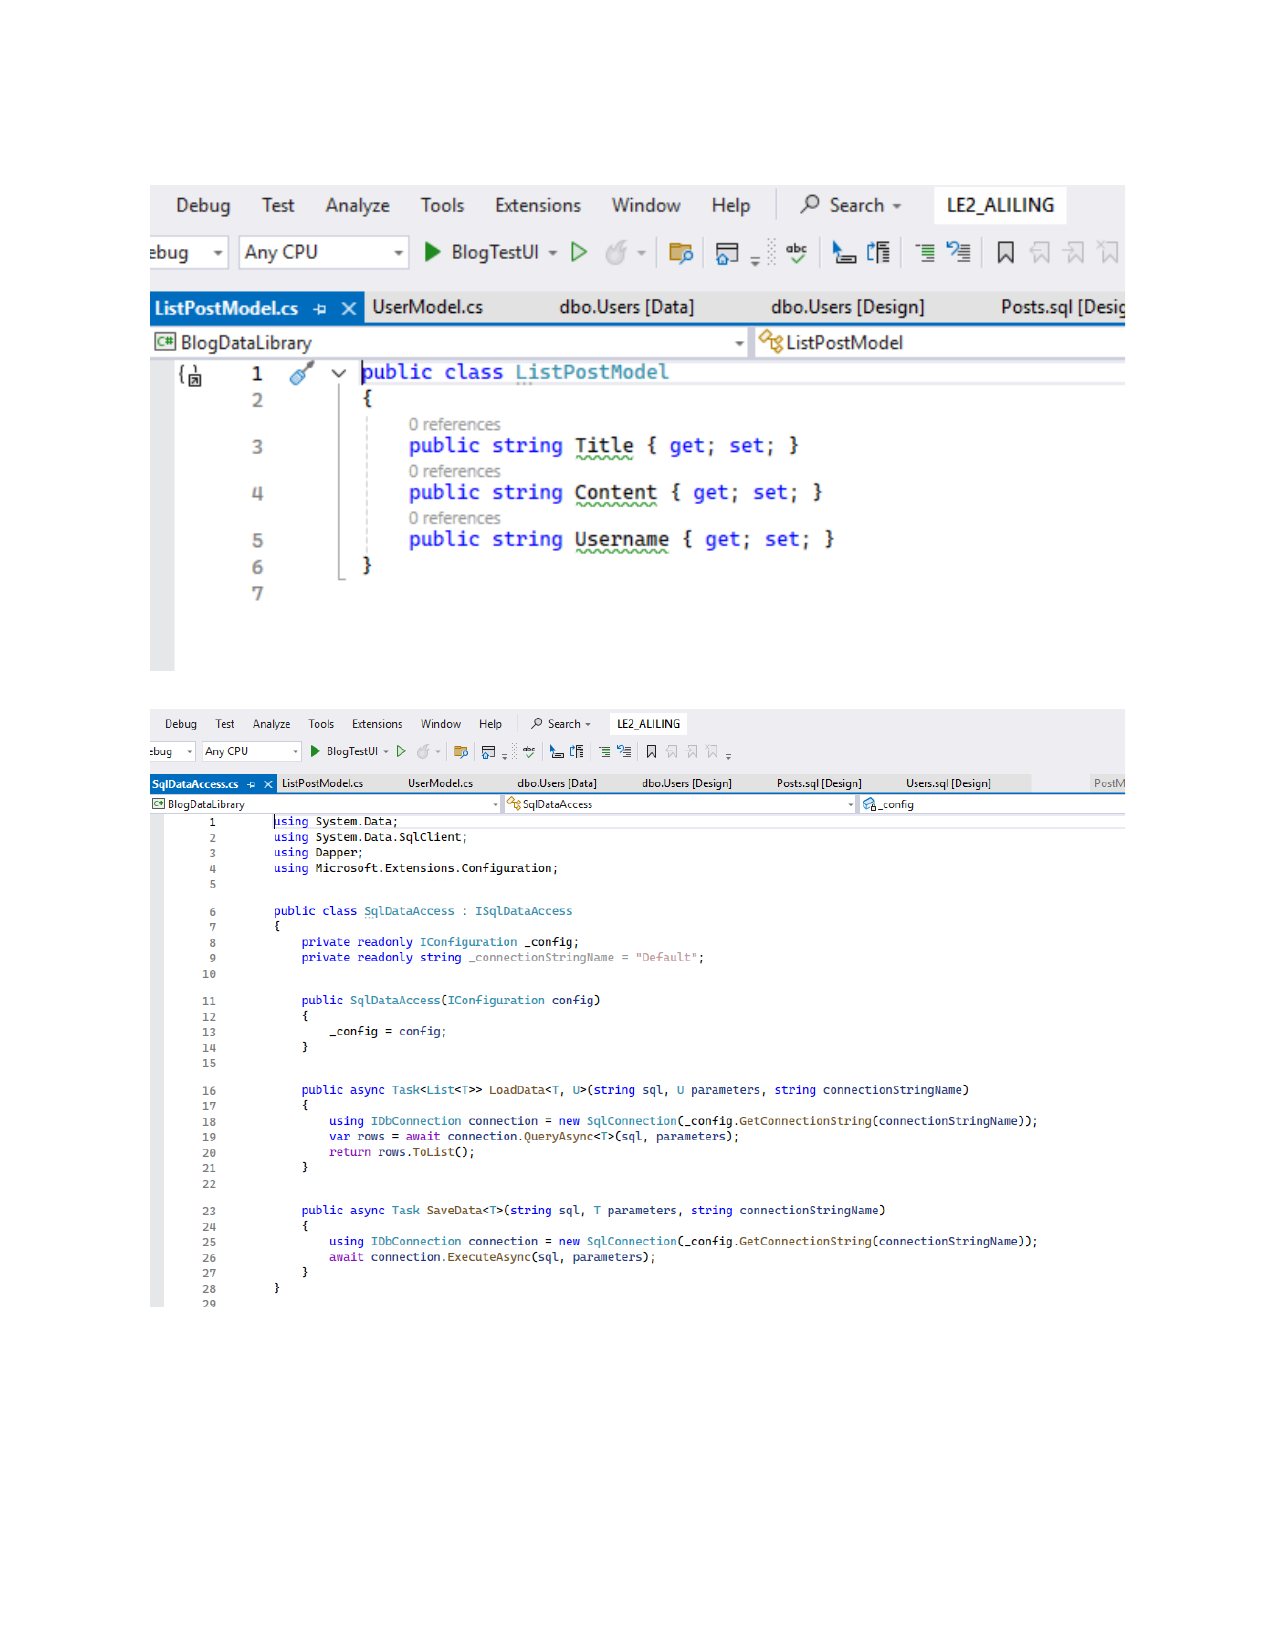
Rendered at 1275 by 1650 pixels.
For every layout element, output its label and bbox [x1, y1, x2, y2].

picture [150, 185, 1125, 671]
picture [150, 709, 1125, 1307]
